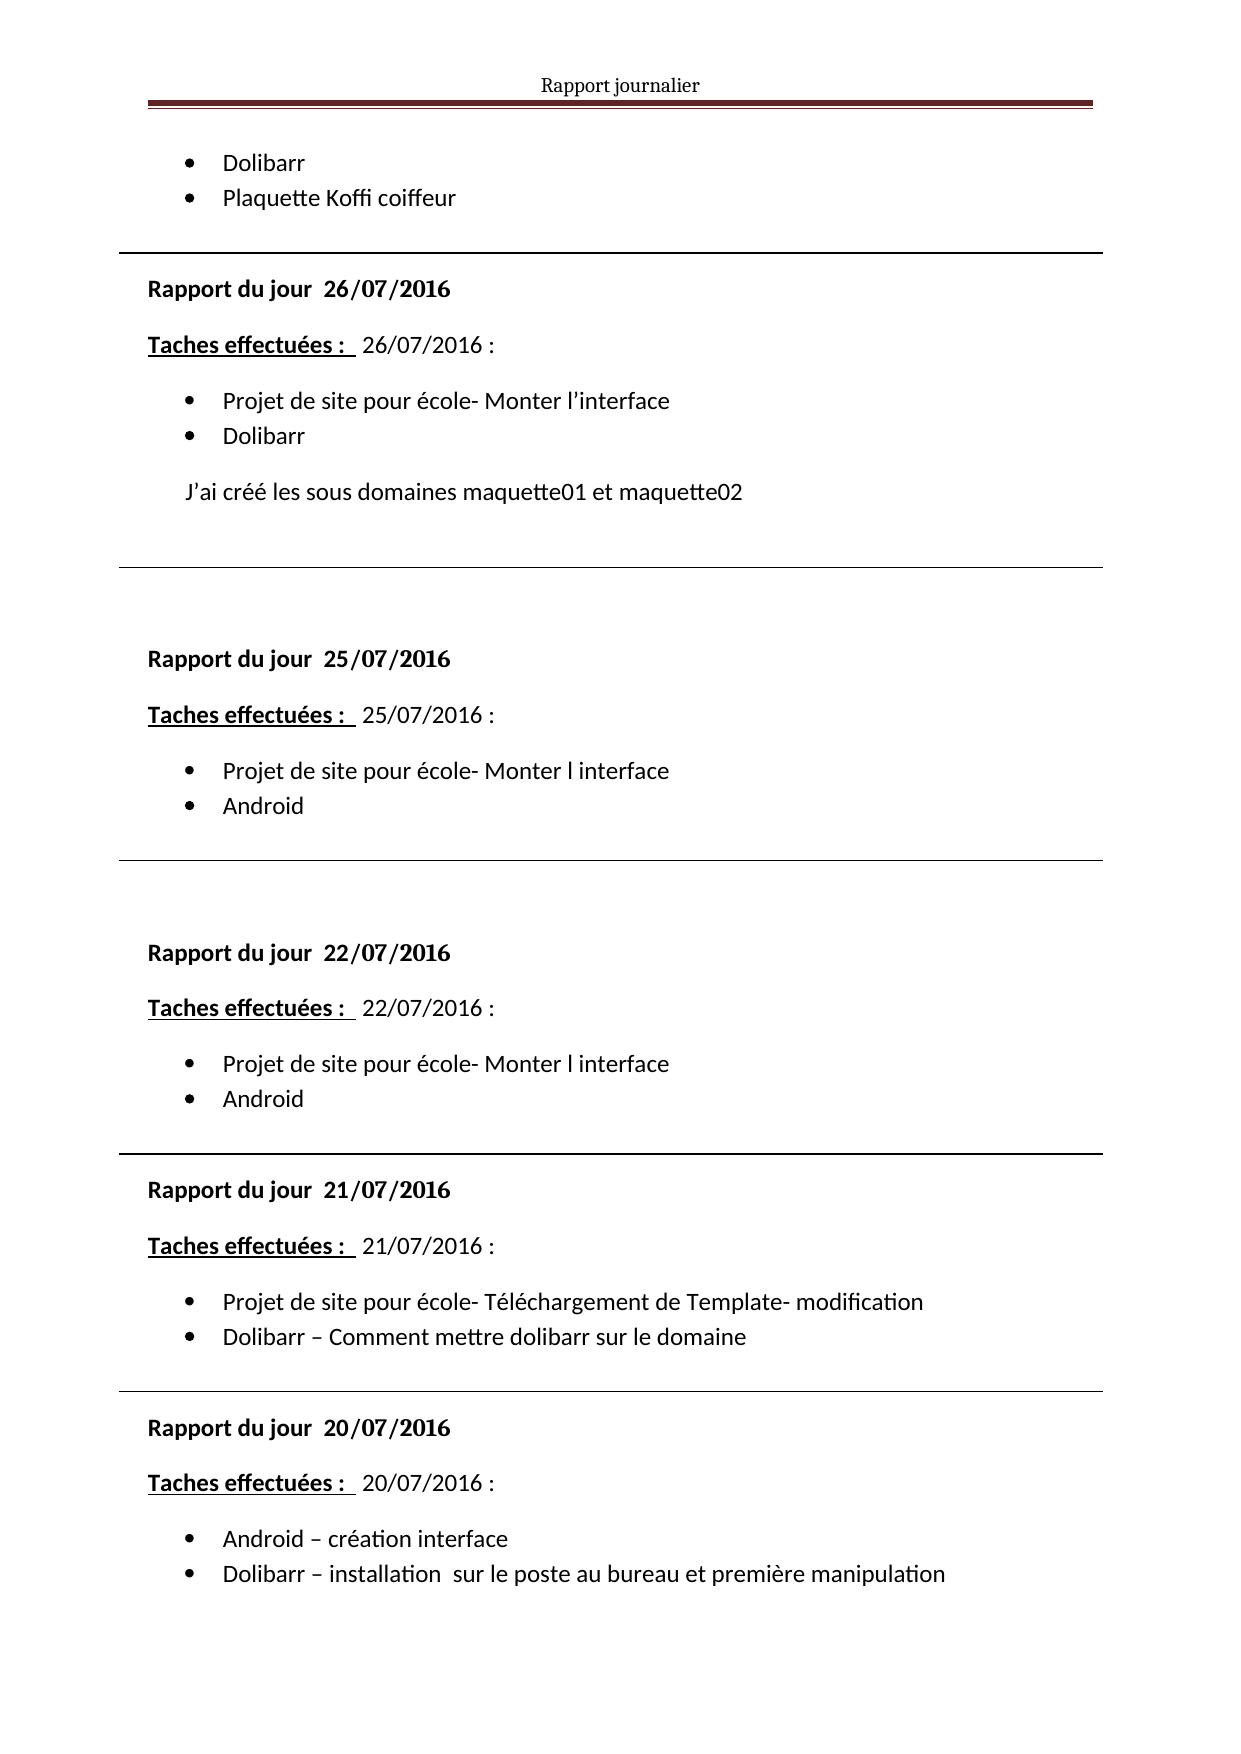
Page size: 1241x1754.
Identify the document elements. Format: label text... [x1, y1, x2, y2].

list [185, 385, 1093, 416]
text Taches effectuées : 21/07/2016 : [148, 1230, 1093, 1261]
list Dolibarr [185, 148, 1093, 178]
text Rapport du jour 26/07/2016 [148, 273, 1093, 304]
list Android – création interface [185, 1523, 1093, 1554]
text J’ai créé les sous domaines maquette01 et maquette02 [185, 476, 1093, 506]
text Taches effectuées : 20/07/2016 : [148, 1468, 1093, 1498]
text Taches effectuées : 25/07/2016 : [148, 699, 1093, 730]
list Projet de site pour école- Monter l interface [185, 1048, 1093, 1079]
list Projet de site pour école- Téléchargement de Template- modification [185, 1286, 1093, 1316]
list Android [185, 790, 1093, 821]
list Dolibarr – Comment mettre dolibarr sur le domaine [185, 1321, 1093, 1351]
text Taches effectuées : 22/07/2016 : [148, 993, 1093, 1023]
text Rapport du jour 25/07/2016 [148, 643, 1093, 674]
text Rapport du jour 21/07/2016 [148, 1174, 1093, 1205]
text Rapport du jour 22/07/2016 [148, 937, 1093, 967]
list Plaquette Koffi coiffeur [185, 183, 1093, 213]
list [185, 1558, 1093, 1589]
text Rapport du jour 20/07/2016 [148, 1412, 1093, 1442]
list Android [185, 1083, 1093, 1114]
list Dolibarr [185, 420, 1093, 451]
list Projet de site pour école- Monter l interface [185, 755, 1093, 786]
text Taches effectuées : 26/07/2016 : [148, 329, 1093, 360]
